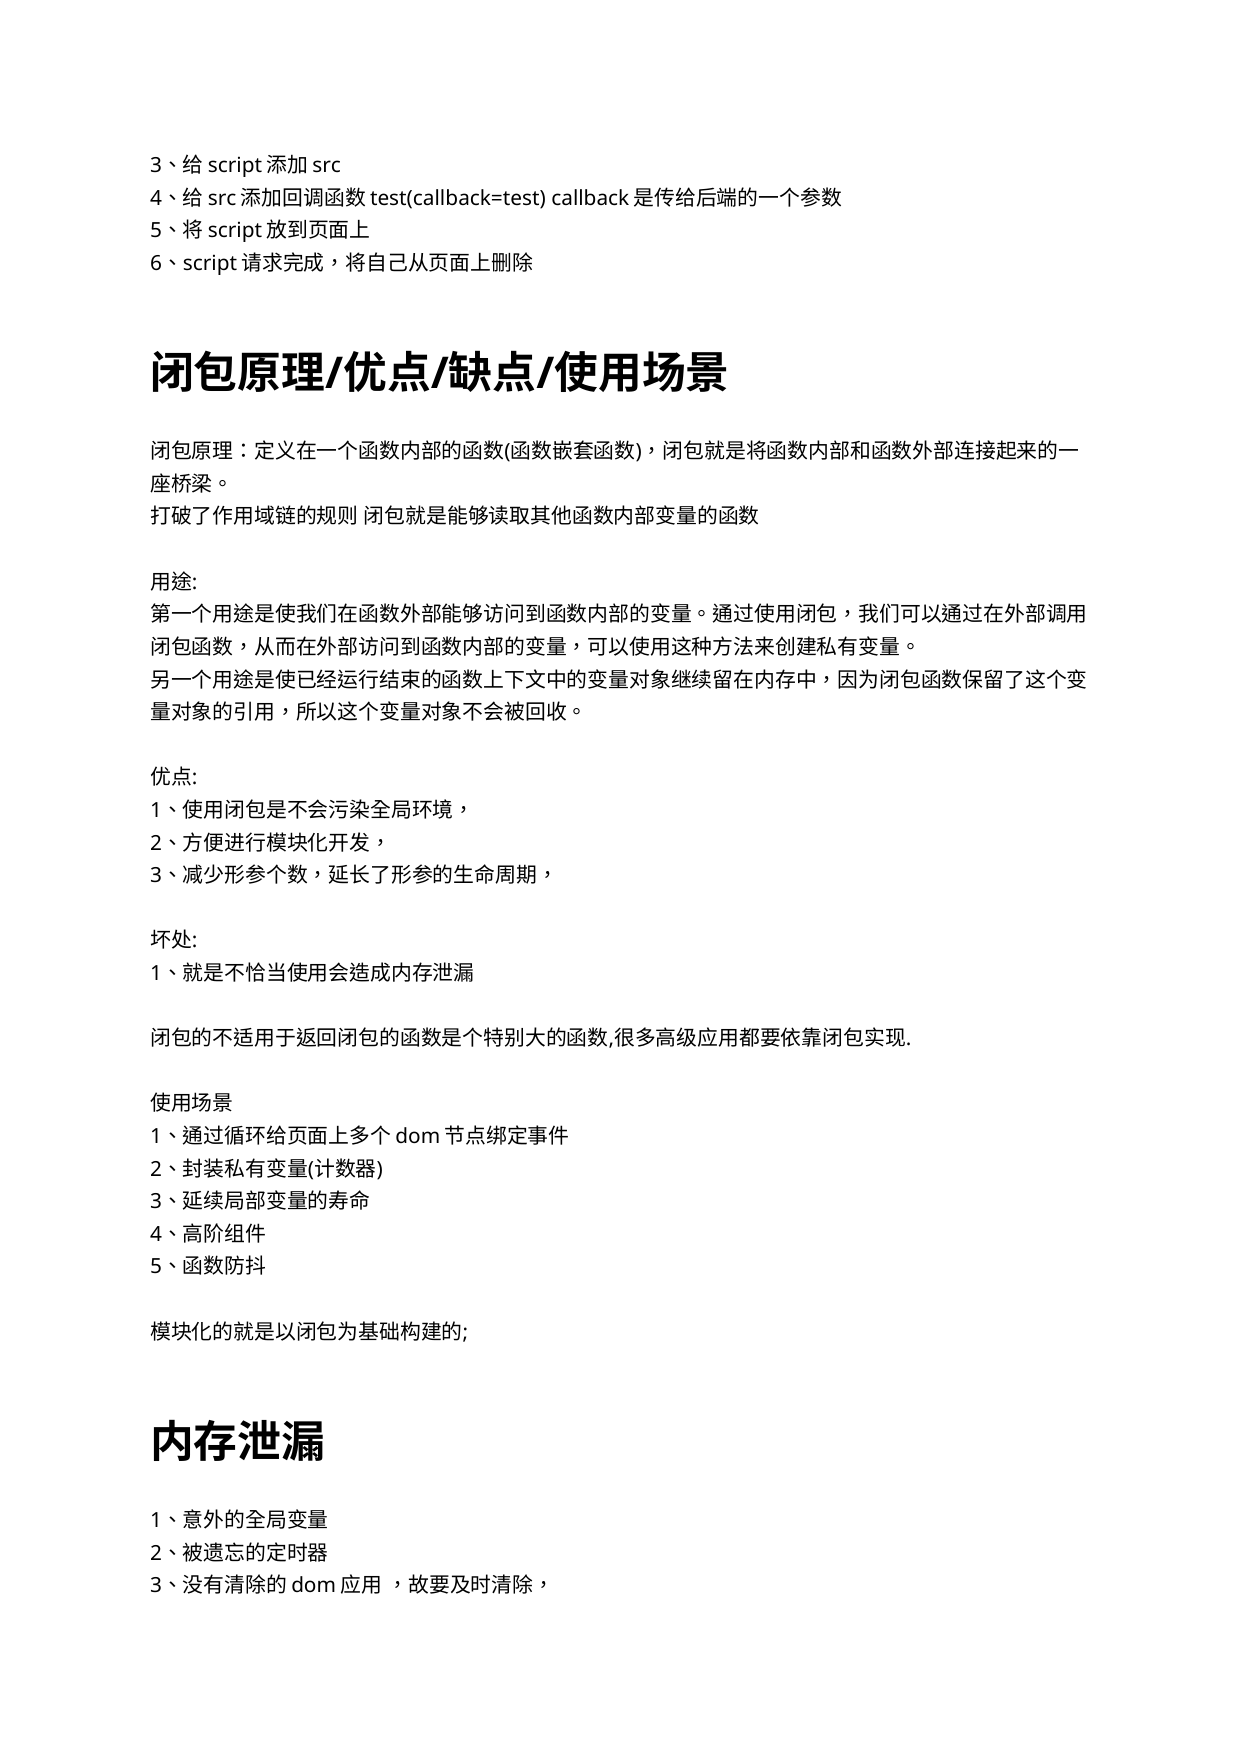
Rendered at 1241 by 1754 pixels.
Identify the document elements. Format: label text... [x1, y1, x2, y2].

subtitle 内存泄漏 [150, 1411, 1090, 1470]
subtitle 闭包原理/优点/缺点/使用场景 [150, 342, 1090, 401]
